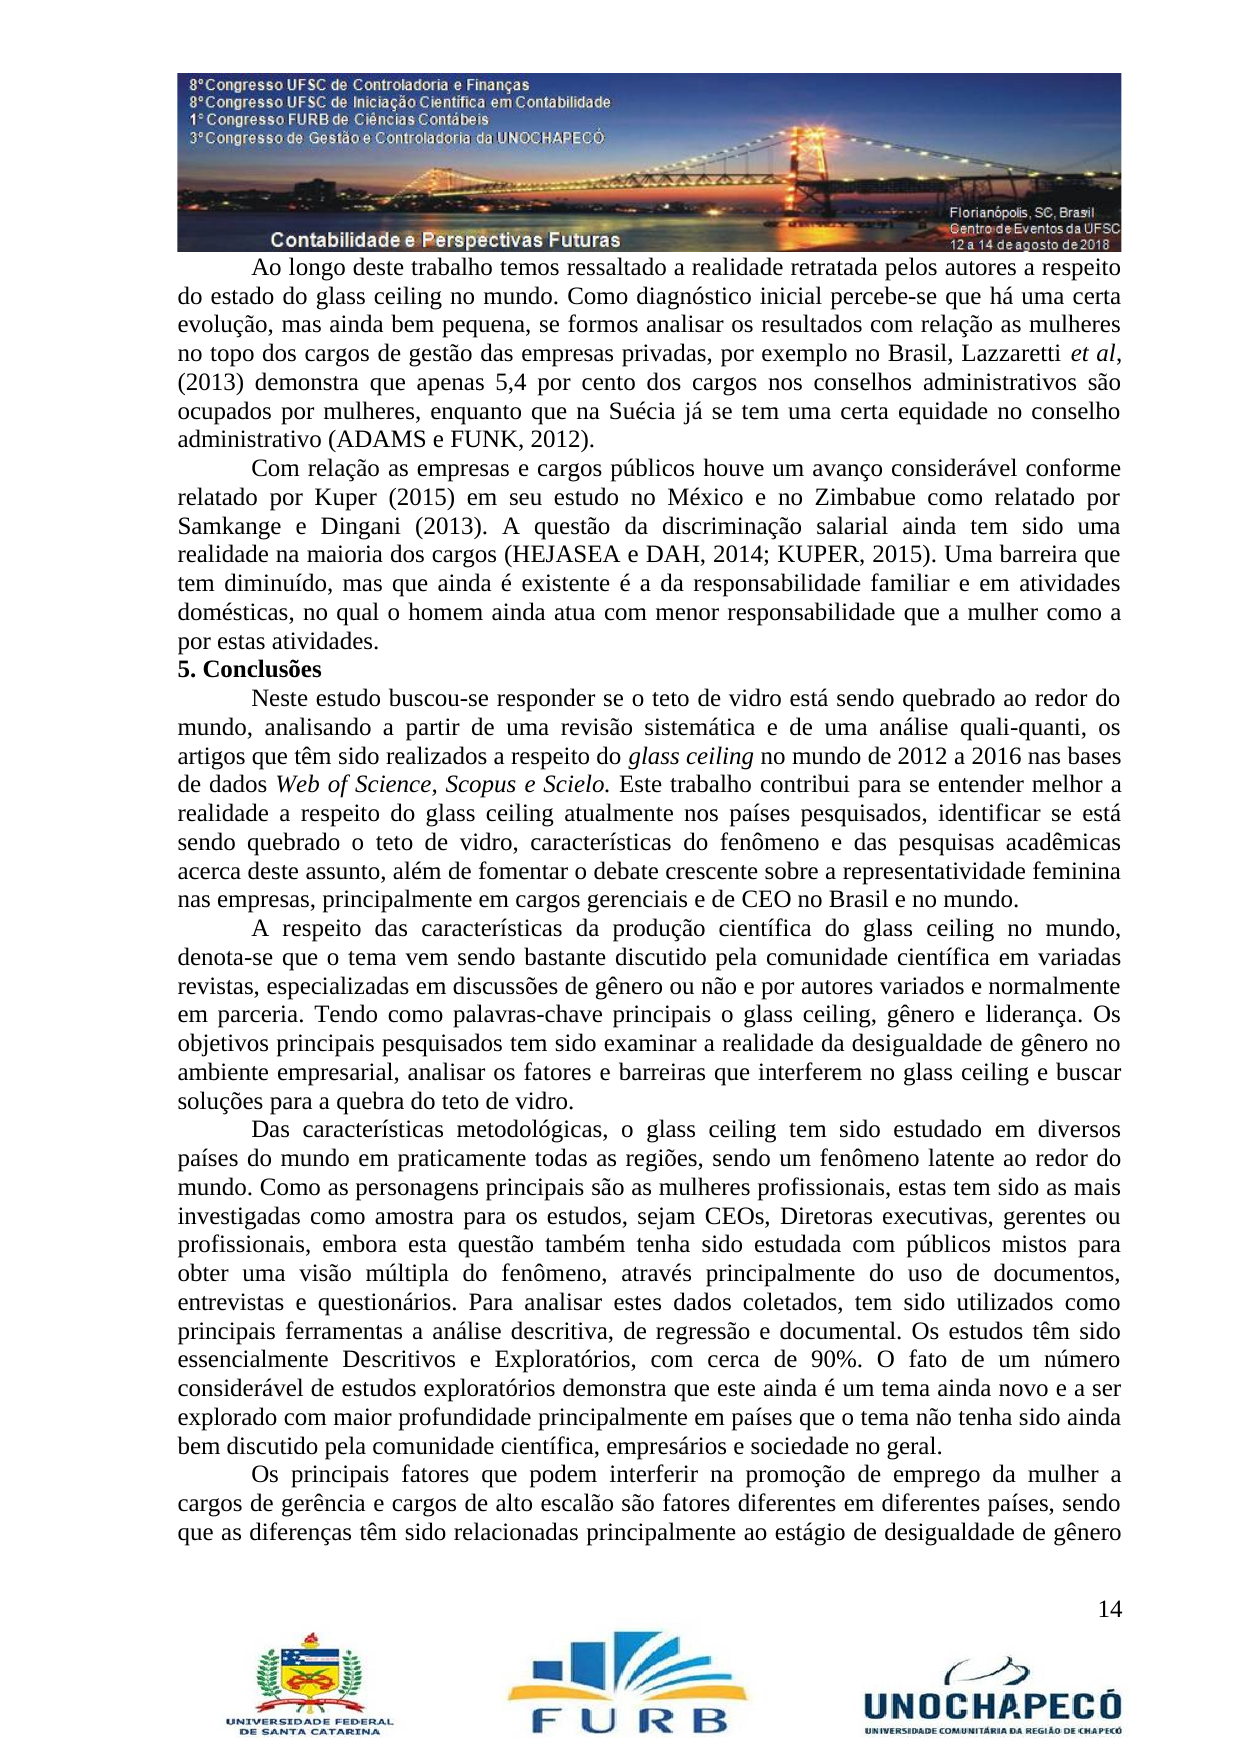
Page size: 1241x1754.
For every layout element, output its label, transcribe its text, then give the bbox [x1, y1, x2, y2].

text A respeito das características da produção científica do glass ceiling no mundo, denota-se que o tema vem sendo bastante discutido pela comunidade científica em variadas revistas, especializadas em discussões de gênero ou não e por autores variados e normalmente em parceria. Tendo como palavras-chave principais o glass ceiling, gênero e liderança. Os objetivos principais pesquisados tem sido examinar a realidade da desigualdade de gênero no ambiente empresarial, analisar os fatores e barreiras que interferem no glass ceiling e buscar soluções para a quebra do teto de vidro. [177, 913, 1122, 1114]
picture [216, 1618, 1130, 1738]
text 5. Conclusões [177, 654, 1122, 683]
text Neste estudo buscou-se responder se o teto de vidro está sendo quebrado ao redor do mundo, analisando a partir de uma revisão sistemática e de uma análise quali-quanti, os artigos que têm sido realizados a respeito do glass ceiling no mundo de 2012 a 2016 nas bases de dados Web of Science, Scopus e Scielo. Este trabalho contribui para se entender melhor a realidade a respeito do glass ceiling atualmente nos países pesquisados, identificar se está sendo quebrado o teto de vidro, características do fenômeno e das pesquisas acadêmicas acerca deste assunto, além de fomentar o debate crescente sobre a representatividade feminina nas empresas, principalmente em cargos gerenciais e de CEO no Brasil e no mundo. [177, 683, 1122, 913]
picture [177, 73, 1122, 252]
text Ao longo deste trabalho temos ressaltado a realidade retratada pelos autores a respeito do estado do glass ceiling no mundo. Como diagnóstico inicial percebe-se que há uma certa evolução, mas ainda bem pequena, se formos analisar os resultados com relação as mulheres no topo dos cargos de gestão das empresas privadas, por exemplo no Brasil, Lazzaretti et al, (2013) demonstra que apenas 5,4 por cento dos cargos nos conselhos administrativos são ocupados por mulheres, enquanto que na Suécia já se tem uma certa equidade no conselho administrativo (ADAMS e FUNK, 2012). [177, 252, 1122, 453]
text Com relação as empresas e cargos públicos houve um avanço considerável conforme relatado por Kuper (2015) em seu estudo no México e no Zimbabue como relatado por Samkange e Dingani (2013). A questão da discriminação salarial ainda tem sido uma realidade na maioria dos cargos (HEJASEA e DAH, 2014; KUPER, 2015). Uma barreira que tem diminuído, mas que ainda é existente é a da responsabilidade familiar e em atividades domésticas, no qual o homem ainda atua com menor responsabilidade que a mulher como a por estas atividades. [177, 453, 1122, 654]
text Das características metodológicas, o glass ceiling tem sido estudado em diversos países do mundo em praticamente todas as regiões, sendo um fenômeno latente ao redor do mundo. Como as personagens principais são as mulheres profissionais, estas tem sido as mais investigadas como amostra para os estudos, sejam CEOs, Diretoras executivas, gerentes ou profissionais, embora esta questão também tenha sido estudada com públicos mistos para obter uma visão múltipla do fenômeno, através principalmente do uso de documentos, entrevistas e questionários. Para analisar estes dados coletados, tem sido utilizados como principais ferramentas a análise descritiva, de regressão e documental. Os estudos têm sido essencialmente Descritivos e Exploratórios, com cerca de 90%. O fato de um número considerável de estudos exploratórios demonstra que este ainda é um tema ainda novo e a ser explorado com maior profundidade principalmente em países que o tema não tenha sido ainda bem discutido pela comunidade científica, empresários e sociedade no geral. [177, 1114, 1122, 1459]
